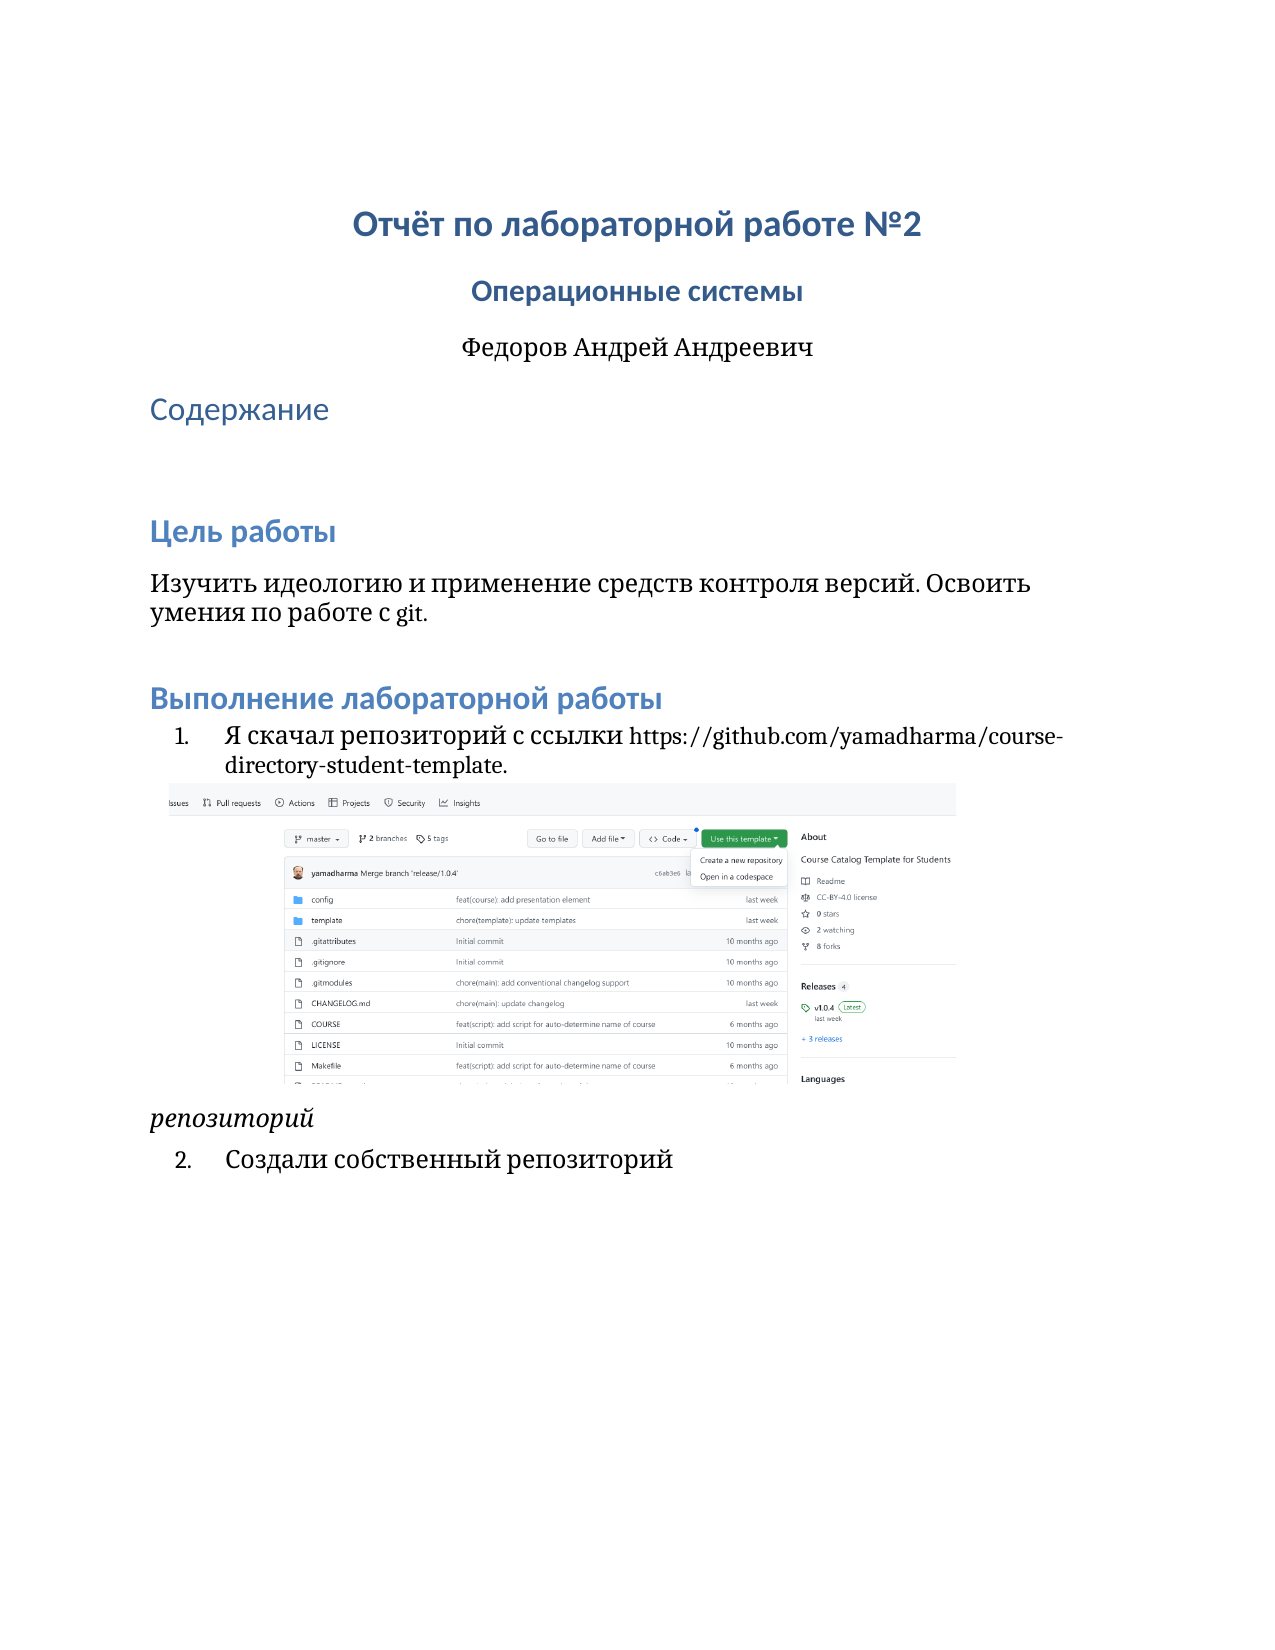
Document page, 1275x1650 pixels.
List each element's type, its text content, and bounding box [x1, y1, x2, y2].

subtitle Операционные системы [150, 271, 1125, 309]
title Отчёт по лабораторной работе №2 [150, 200, 1125, 246]
text Федоров Андрей Андреевич [150, 334, 1125, 363]
text Изучить идеологию и применение средств контроля версий. Освоить умения по работе с git. [150, 570, 1125, 627]
subtitle Выполнение лабораторной работы [150, 677, 1125, 718]
list Создали собственный репозиторий [175, 1146, 1125, 1174]
text репозиторий [150, 1104, 1125, 1133]
list Я скачал репозиторий с ссылки https://github.com/yamadharma/course-directory-student-template. [175, 722, 1125, 779]
picture [168, 783, 957, 1084]
subtitle Цель работы [150, 510, 1125, 551]
